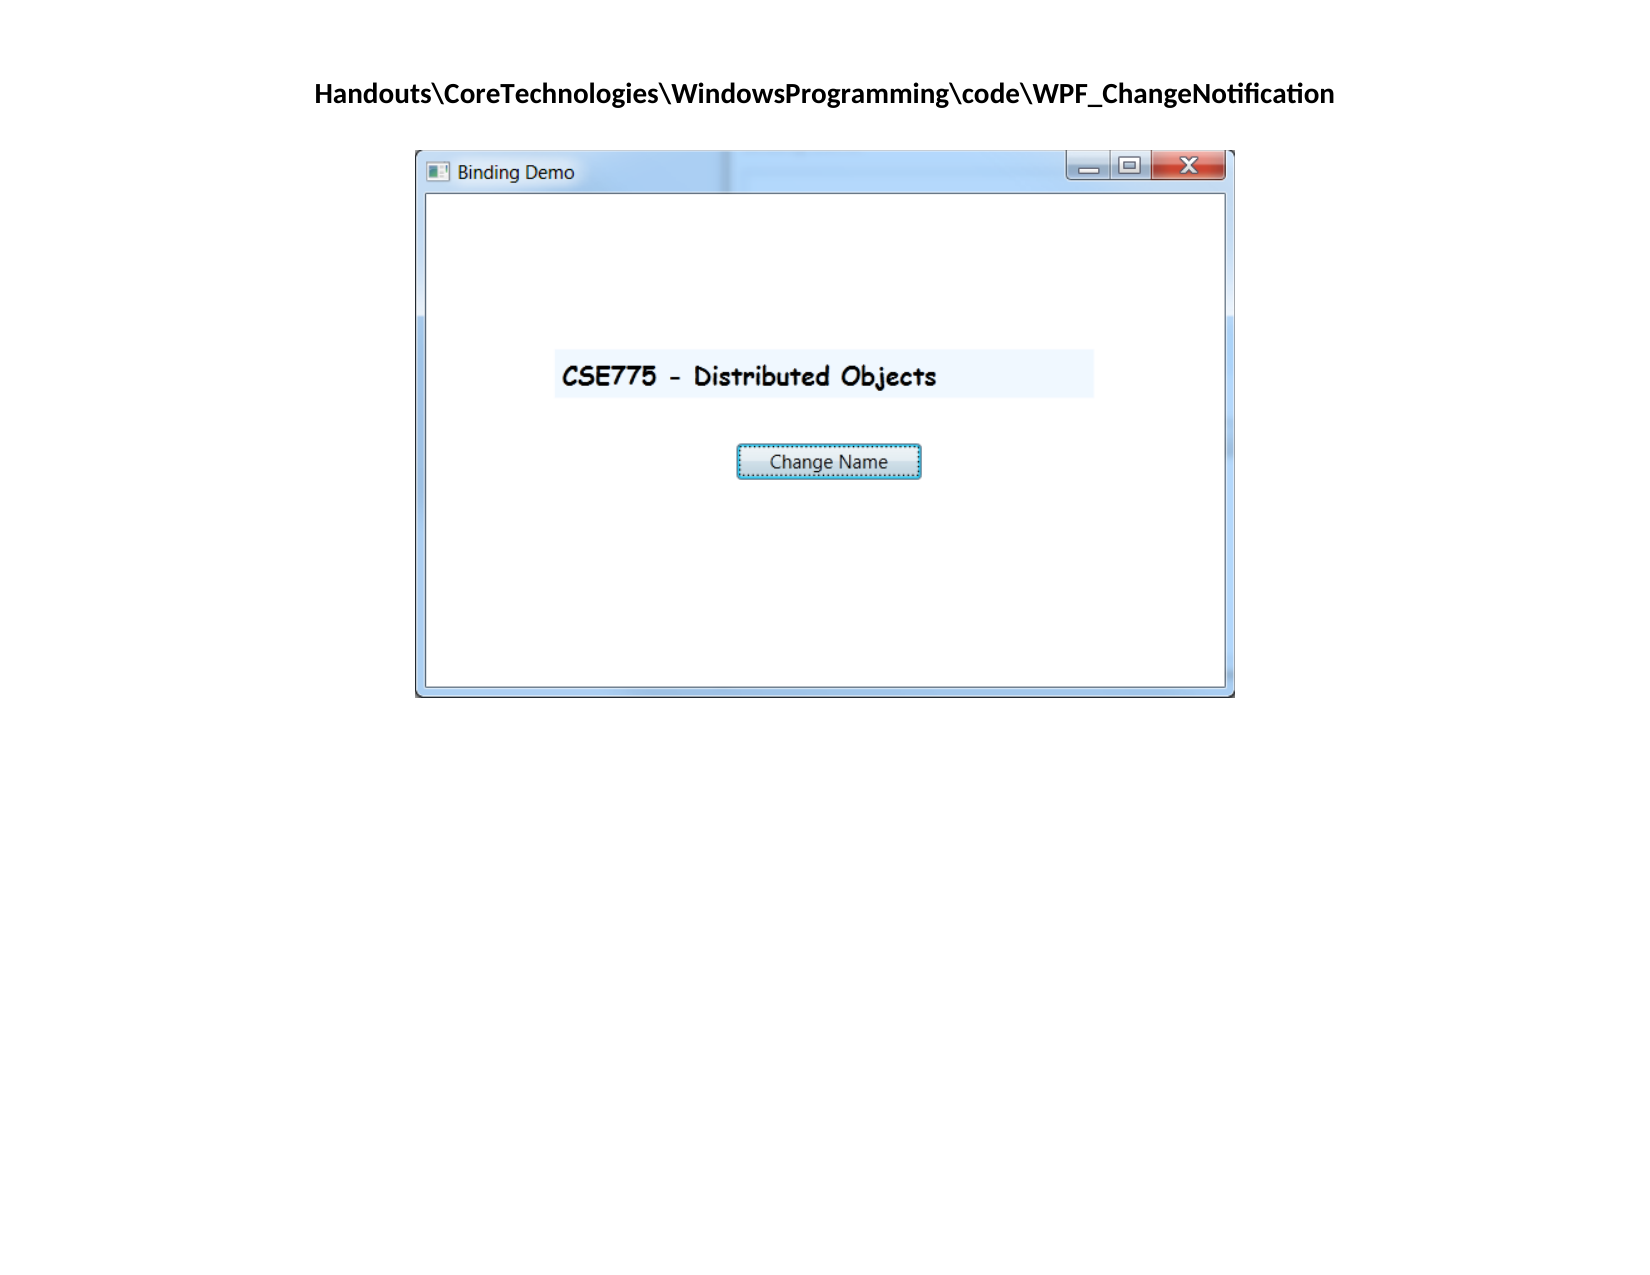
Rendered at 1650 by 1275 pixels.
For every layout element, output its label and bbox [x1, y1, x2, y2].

picture [415, 150, 1235, 698]
